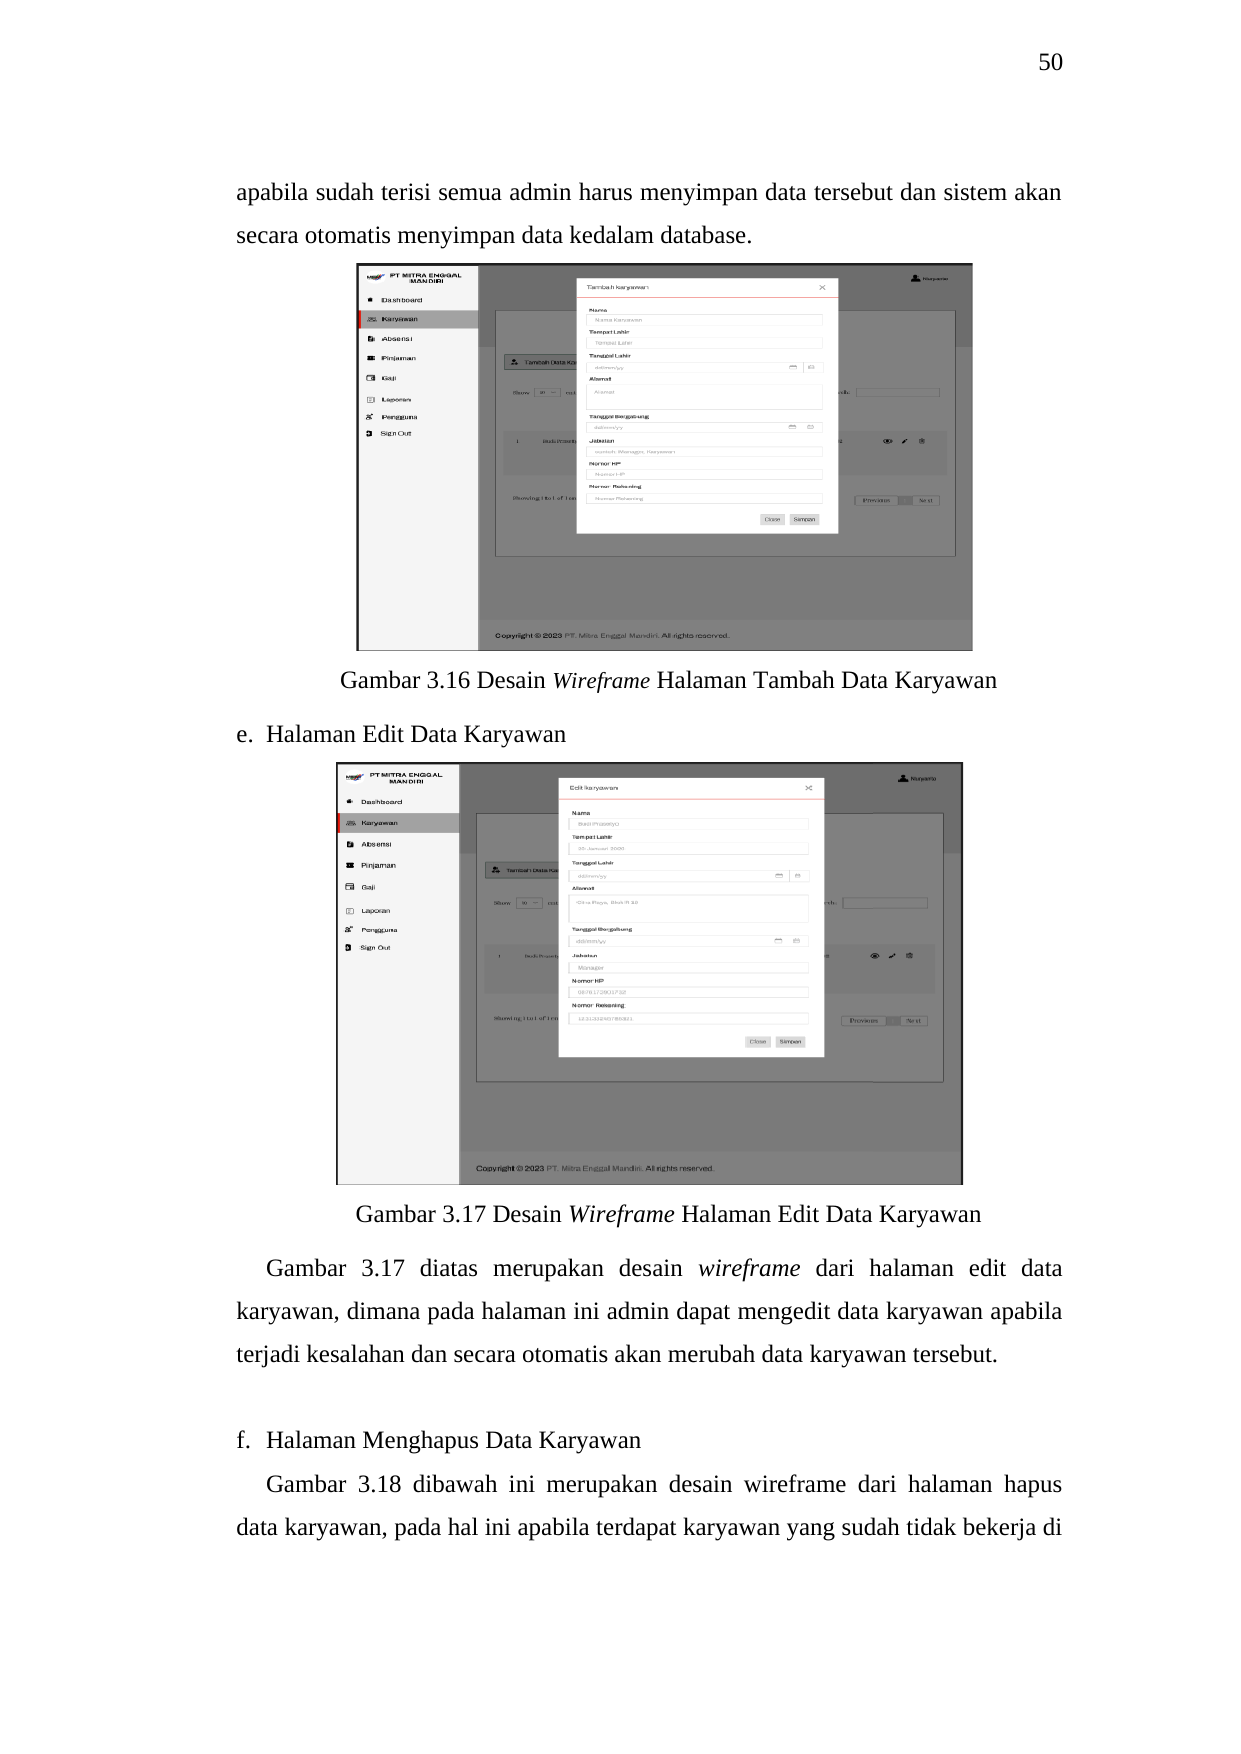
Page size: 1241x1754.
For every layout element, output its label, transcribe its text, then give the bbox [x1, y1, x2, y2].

text Gambar 3.16 Desain Wireframe Halaman Tambah Data Karyawan [236, 665, 1063, 694]
picture [356, 263, 973, 651]
list Halaman Edit Data Karyawan [236, 719, 1063, 748]
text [236, 177, 1063, 249]
picture [336, 762, 964, 1185]
list Gambar 3.17 diatas merupakan desain wireframe dari halaman edit data karyawan, dimana pada halaman ini admin dapat mengedit data karyawan apabila terjadi kesalahan dan secara otomatis akan merubah data karyawan tersebut. [236, 1253, 1063, 1368]
text Gambar 3.17 Desain Wireframe Halaman Edit Data Karyawan [236, 1199, 1063, 1228]
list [236, 1469, 1063, 1541]
list Halaman Menghapus Data Karyawan [236, 1426, 1063, 1454]
